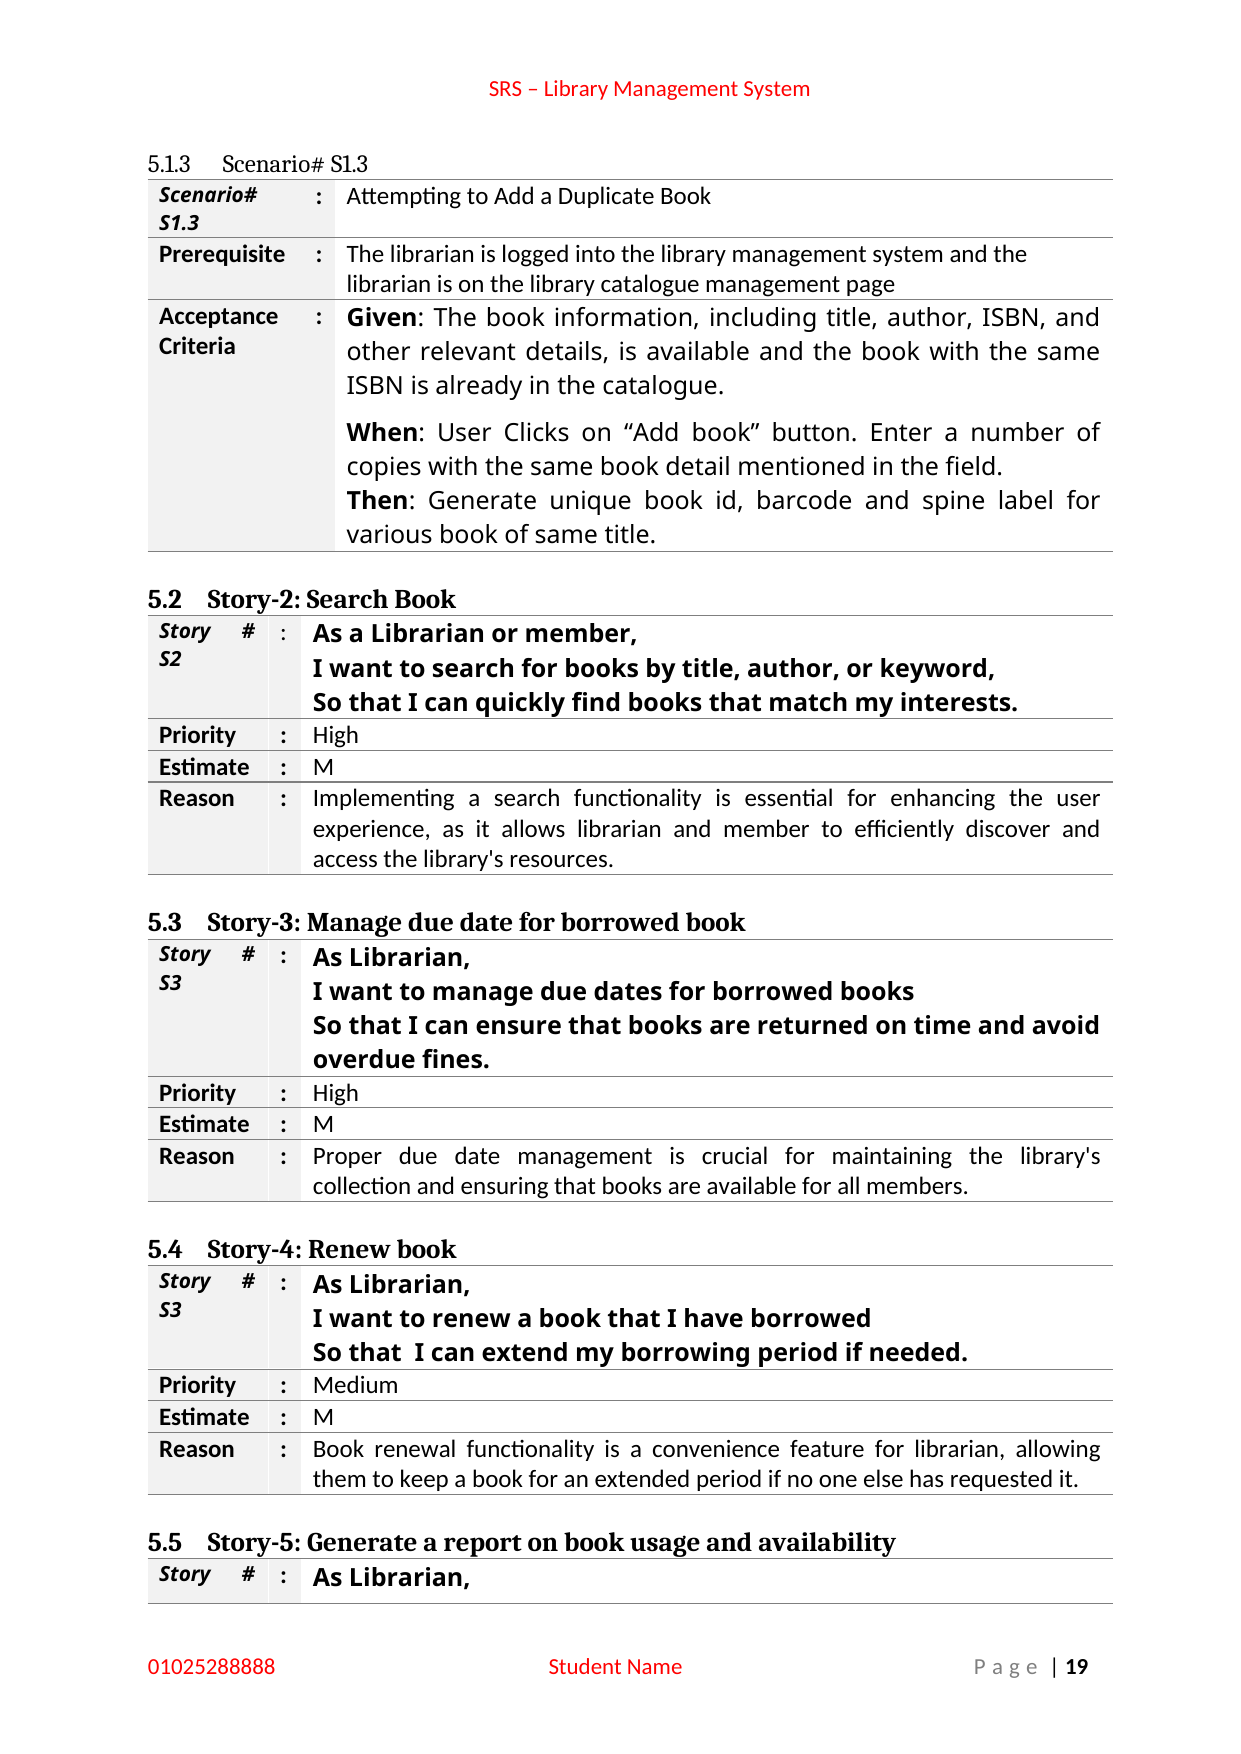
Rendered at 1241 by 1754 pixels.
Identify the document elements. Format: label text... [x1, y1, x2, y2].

table_cell M [301, 1108, 1113, 1139]
table_cell Given: The book information, including title, author, ISBN, and other relevant details, is available and the book with the same ISBN is already in the catalogue. When: User Clicks on “Add book” button. Enter a number of copies with the same book detail mentioned in the field. Then: Generate unique book id, barcode and spine label for various book of same title. [335, 300, 1113, 551]
table_header Story # S3 [148, 940, 268, 1076]
table_cell Priority [148, 1370, 268, 1400]
table_cell Acceptance Criteria [148, 300, 304, 551]
subtitle Story-4: Renew book [148, 1234, 1152, 1265]
table_cell Priority [148, 719, 268, 750]
table_cell : [269, 1140, 301, 1201]
table_cell Priority [148, 1077, 268, 1107]
table_cell Estimate [148, 1401, 268, 1432]
table_cell Implementing a search functionality is essential for enhancing the user experience, as it allows librarian and member to efficiently discover and access the library's resources. [301, 783, 1113, 874]
table_header : [269, 616, 301, 718]
table_header As a Librarian or member, I want to search for books by title, author, or keyword, So that I can quickly find books that match my interests. [301, 616, 1113, 718]
table_cell : [269, 719, 301, 750]
subtitle Scenario# S1.3 [148, 150, 1152, 179]
table_header Story # S3 [148, 1266, 268, 1368]
table_header Story # S2 [148, 616, 268, 718]
table_cell High [301, 1077, 1113, 1107]
table_cell Reason [148, 1140, 268, 1201]
table_cell : [269, 1401, 301, 1432]
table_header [301, 1559, 1113, 1603]
table_header : [269, 940, 301, 1076]
table_header Scenario# S1.3 [148, 180, 304, 237]
table_header Story # S3 [148, 1559, 268, 1603]
table_cell : [304, 300, 335, 551]
table_cell Prerequisite [148, 238, 304, 299]
table_cell The librarian is logged into the library management system and the librarian is on the library catalogue management page [335, 238, 1113, 299]
table_cell M [301, 751, 1113, 781]
table_cell M [301, 1401, 1113, 1432]
table_cell Estimate [148, 1108, 268, 1139]
table_cell Medium [301, 1370, 1113, 1400]
table_cell : [269, 1077, 301, 1107]
table_cell : [269, 1108, 301, 1139]
table_cell : [269, 1370, 301, 1400]
table_header : [269, 1266, 301, 1368]
table_cell Reason [148, 1433, 268, 1494]
subtitle Story-5: Generate a report on book usage and availability [148, 1527, 1152, 1558]
table_cell Proper due date management is crucial for maintaining the library's collection and ensuring that books are available for all members. [301, 1140, 1113, 1201]
table_cell : [269, 783, 301, 874]
table_header As Librarian, I want to renew a book that I have borrowed So that I can extend my borrowing period if needed. [301, 1266, 1113, 1368]
table_cell Reason [148, 783, 268, 874]
table_header : [304, 180, 335, 237]
table_header : [269, 1559, 301, 1603]
table_cell : [304, 238, 335, 299]
table_cell : [269, 1433, 301, 1494]
table_cell : [269, 751, 301, 781]
table_cell Book renewal functionality is a convenience feature for librarian, allowing them to keep a book for an extended period if no one else has requested it. [301, 1433, 1113, 1494]
table_header Attempting to Add a Duplicate Book [335, 180, 1113, 237]
table_cell High [301, 719, 1113, 750]
subtitle Story-2: Search Book [148, 584, 1152, 615]
subtitle Story-3: Manage due date for borrowed book [148, 907, 1152, 938]
table_cell Estimate [148, 751, 268, 781]
table_header As Librarian, I want to manage due dates for borrowed books So that I can ensure that books are returned on time and avoid overdue fines. [301, 940, 1113, 1076]
